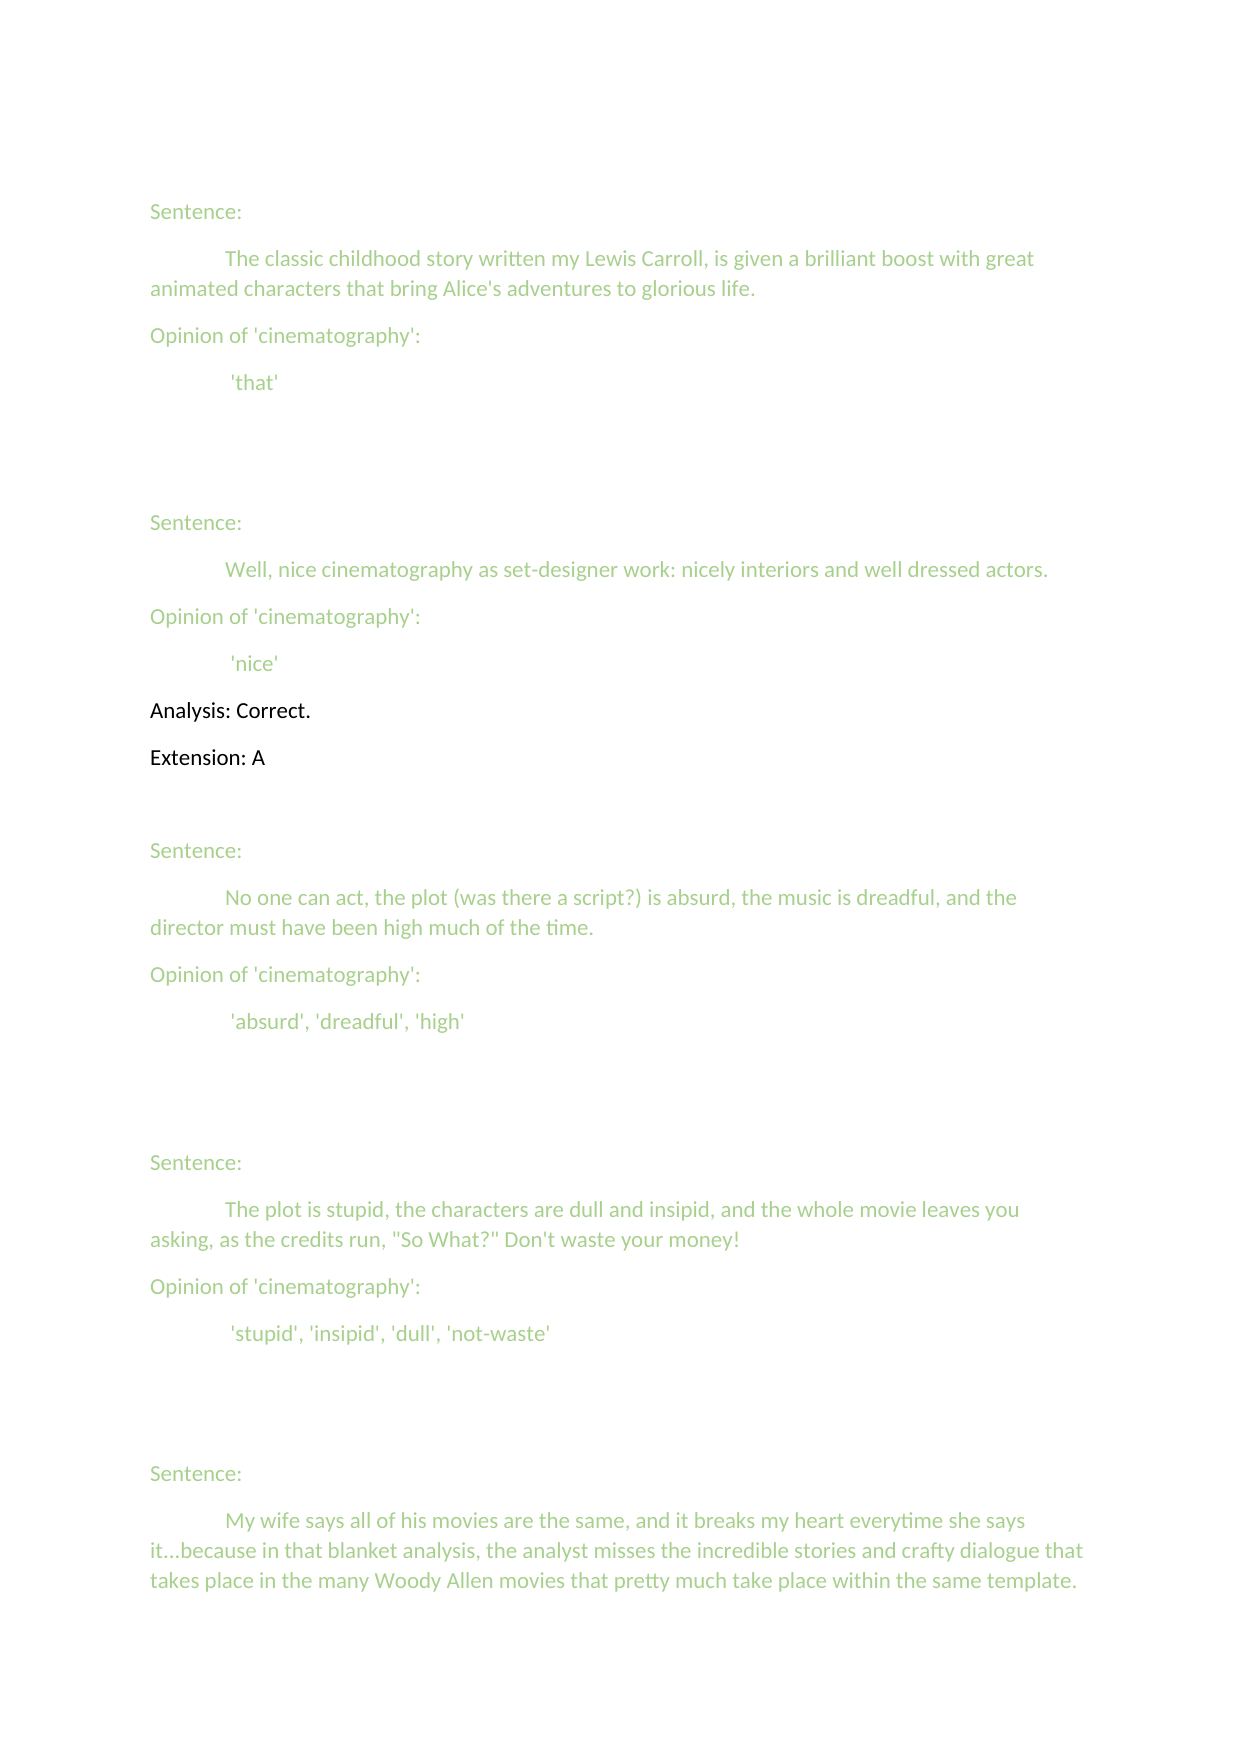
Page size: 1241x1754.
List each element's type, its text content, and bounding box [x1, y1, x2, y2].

text 'nice' [150, 649, 1090, 677]
text The plot is stupid, the characters are dull and insipid, and the whole movie leaves you asking, as the credits run, "So What?" Don't waste your money! [150, 1195, 1090, 1253]
text Well, nice cinematography as set-designer work: nicely interiors and well dressed actors. [150, 555, 1090, 583]
text Sentence: [150, 197, 1090, 225]
text Sentence: [150, 836, 1090, 864]
text 'that' [150, 368, 1090, 396]
text 'absurd', 'dreadful', 'high' [150, 1007, 1090, 1035]
text Analysis: Correct. [150, 696, 1090, 724]
text Opinion of 'cinematography': [150, 1272, 1090, 1300]
text 'stupid', 'insipid', 'dull', 'not-waste' [150, 1319, 1090, 1347]
text Opinion of 'cinematography': [150, 321, 1090, 349]
text My wife says all of his movies are the same, and it breaks my heart everytime she says it...because in that blanket analysis, the analyst misses the incredible stories and crafty dialogue that takes place in the many Woody Allen movies that pretty much take place within the same template. [150, 1506, 1090, 1595]
text Sentence: [150, 508, 1090, 536]
text No one can act, the plot (was there a script?) is absurd, the music is dreadful, and the director must have been high much of the time. [150, 883, 1090, 942]
text Extension: A [150, 743, 1090, 771]
text Opinion of 'cinematography': [150, 602, 1090, 630]
text Sentence: [150, 1148, 1090, 1176]
text The classic childhood story written my Lewis Carroll, is given a brilliant boost with great animated characters that bring Alice's adventures to glorious life. [150, 244, 1090, 302]
text Sentence: [150, 1459, 1090, 1487]
text Opinion of 'cinematography': [150, 960, 1090, 988]
